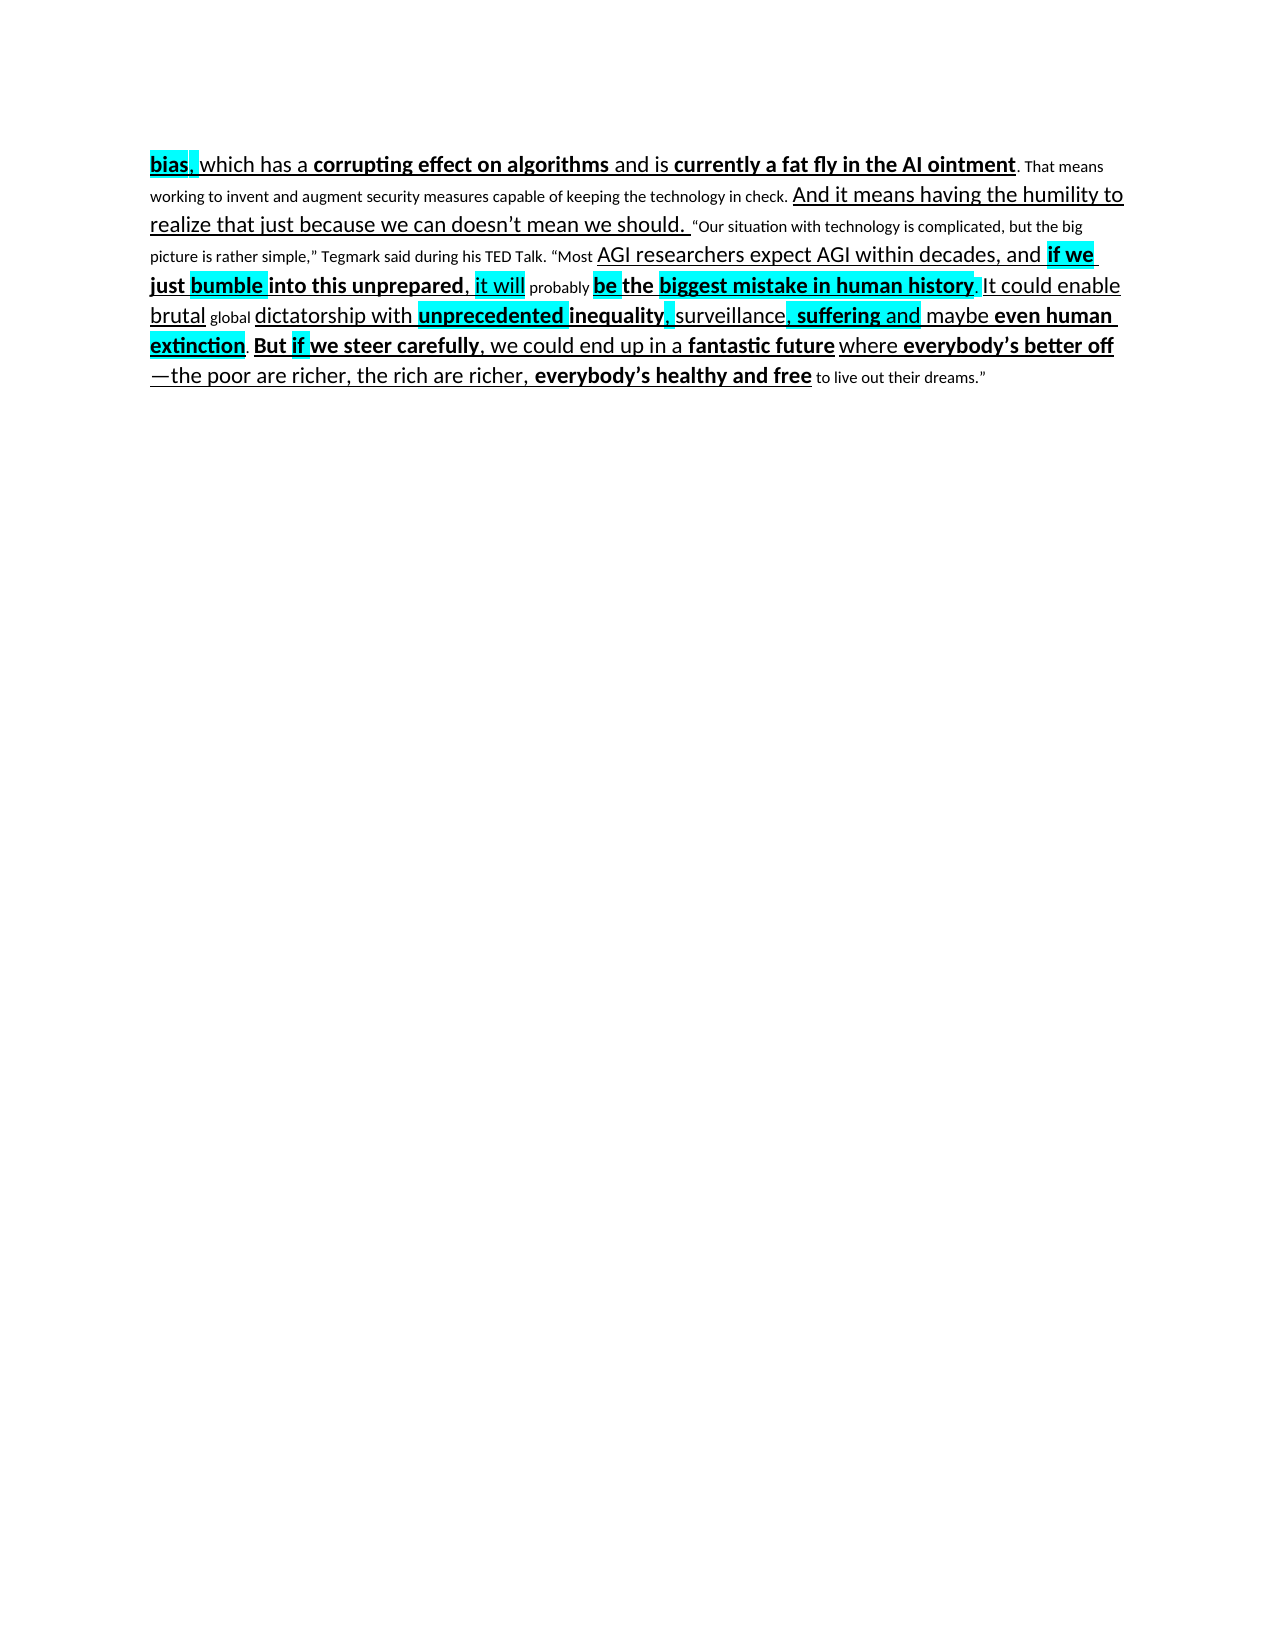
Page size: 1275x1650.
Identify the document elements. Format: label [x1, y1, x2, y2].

text [150, 150, 1125, 389]
